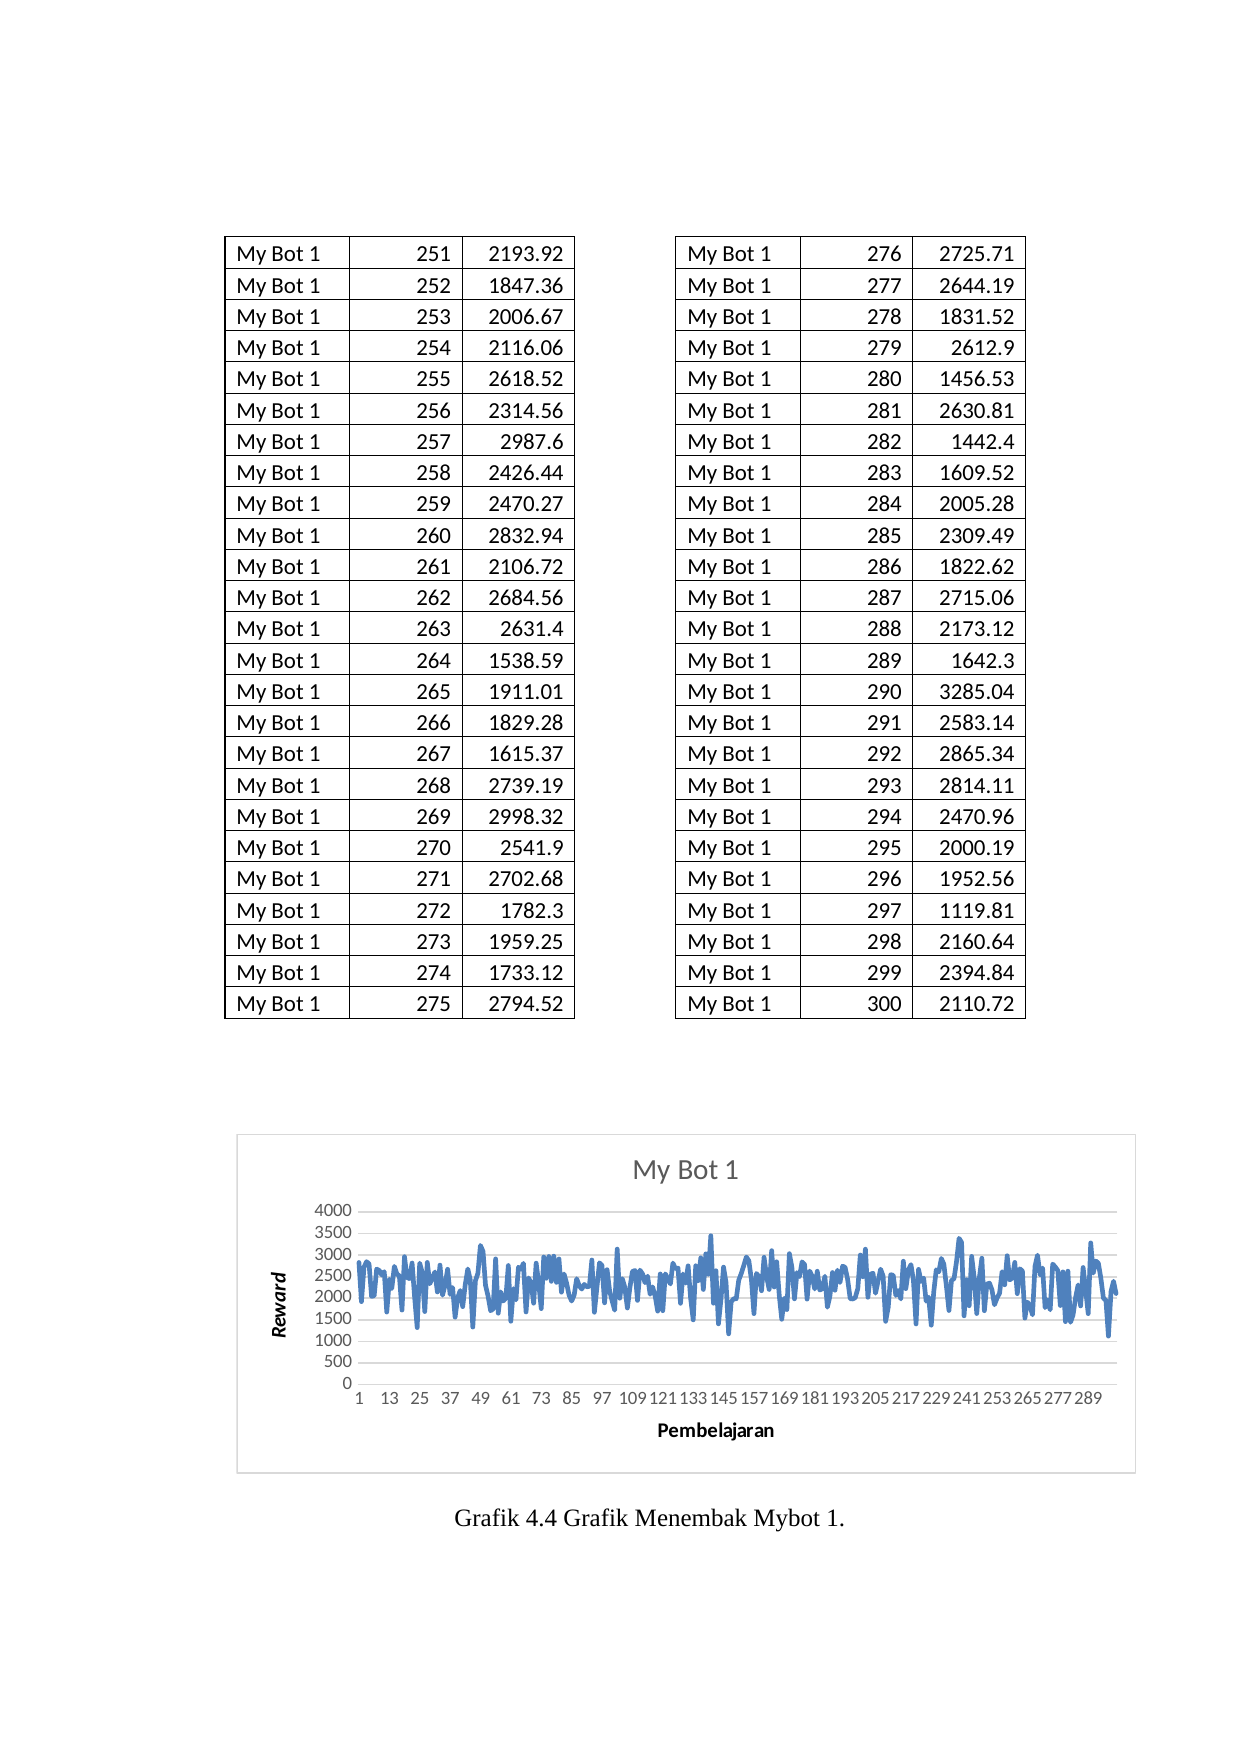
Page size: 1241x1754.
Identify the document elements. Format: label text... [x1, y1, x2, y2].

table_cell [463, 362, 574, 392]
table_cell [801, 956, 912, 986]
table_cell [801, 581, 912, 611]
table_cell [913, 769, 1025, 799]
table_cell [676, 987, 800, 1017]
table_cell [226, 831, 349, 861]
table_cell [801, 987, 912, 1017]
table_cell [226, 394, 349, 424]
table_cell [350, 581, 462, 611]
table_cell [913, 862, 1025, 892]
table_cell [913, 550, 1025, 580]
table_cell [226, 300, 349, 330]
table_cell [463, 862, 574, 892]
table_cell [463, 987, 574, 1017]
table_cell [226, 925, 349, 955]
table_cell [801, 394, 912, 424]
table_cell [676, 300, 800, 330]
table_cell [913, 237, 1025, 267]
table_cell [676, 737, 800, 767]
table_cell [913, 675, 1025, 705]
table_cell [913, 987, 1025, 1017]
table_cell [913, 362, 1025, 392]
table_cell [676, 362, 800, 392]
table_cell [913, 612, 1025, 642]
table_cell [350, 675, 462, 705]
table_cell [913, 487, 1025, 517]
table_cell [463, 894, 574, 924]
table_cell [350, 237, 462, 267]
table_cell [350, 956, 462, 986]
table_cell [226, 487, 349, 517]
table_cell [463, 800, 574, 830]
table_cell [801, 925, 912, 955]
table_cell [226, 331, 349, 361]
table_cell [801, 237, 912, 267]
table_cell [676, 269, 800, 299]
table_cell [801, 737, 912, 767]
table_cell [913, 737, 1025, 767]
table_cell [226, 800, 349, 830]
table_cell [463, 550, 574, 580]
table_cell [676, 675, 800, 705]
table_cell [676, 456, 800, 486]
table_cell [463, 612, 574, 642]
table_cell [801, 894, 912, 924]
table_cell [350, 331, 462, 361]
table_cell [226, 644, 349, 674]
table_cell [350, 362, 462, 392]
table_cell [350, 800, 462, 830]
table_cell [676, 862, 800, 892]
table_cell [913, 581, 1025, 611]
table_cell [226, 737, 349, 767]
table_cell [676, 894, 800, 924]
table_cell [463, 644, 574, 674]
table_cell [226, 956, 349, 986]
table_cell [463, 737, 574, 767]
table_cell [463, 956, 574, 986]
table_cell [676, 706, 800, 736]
text Grafik 4.4 Grafik Menembak Mybot 1. [236, 1503, 1063, 1532]
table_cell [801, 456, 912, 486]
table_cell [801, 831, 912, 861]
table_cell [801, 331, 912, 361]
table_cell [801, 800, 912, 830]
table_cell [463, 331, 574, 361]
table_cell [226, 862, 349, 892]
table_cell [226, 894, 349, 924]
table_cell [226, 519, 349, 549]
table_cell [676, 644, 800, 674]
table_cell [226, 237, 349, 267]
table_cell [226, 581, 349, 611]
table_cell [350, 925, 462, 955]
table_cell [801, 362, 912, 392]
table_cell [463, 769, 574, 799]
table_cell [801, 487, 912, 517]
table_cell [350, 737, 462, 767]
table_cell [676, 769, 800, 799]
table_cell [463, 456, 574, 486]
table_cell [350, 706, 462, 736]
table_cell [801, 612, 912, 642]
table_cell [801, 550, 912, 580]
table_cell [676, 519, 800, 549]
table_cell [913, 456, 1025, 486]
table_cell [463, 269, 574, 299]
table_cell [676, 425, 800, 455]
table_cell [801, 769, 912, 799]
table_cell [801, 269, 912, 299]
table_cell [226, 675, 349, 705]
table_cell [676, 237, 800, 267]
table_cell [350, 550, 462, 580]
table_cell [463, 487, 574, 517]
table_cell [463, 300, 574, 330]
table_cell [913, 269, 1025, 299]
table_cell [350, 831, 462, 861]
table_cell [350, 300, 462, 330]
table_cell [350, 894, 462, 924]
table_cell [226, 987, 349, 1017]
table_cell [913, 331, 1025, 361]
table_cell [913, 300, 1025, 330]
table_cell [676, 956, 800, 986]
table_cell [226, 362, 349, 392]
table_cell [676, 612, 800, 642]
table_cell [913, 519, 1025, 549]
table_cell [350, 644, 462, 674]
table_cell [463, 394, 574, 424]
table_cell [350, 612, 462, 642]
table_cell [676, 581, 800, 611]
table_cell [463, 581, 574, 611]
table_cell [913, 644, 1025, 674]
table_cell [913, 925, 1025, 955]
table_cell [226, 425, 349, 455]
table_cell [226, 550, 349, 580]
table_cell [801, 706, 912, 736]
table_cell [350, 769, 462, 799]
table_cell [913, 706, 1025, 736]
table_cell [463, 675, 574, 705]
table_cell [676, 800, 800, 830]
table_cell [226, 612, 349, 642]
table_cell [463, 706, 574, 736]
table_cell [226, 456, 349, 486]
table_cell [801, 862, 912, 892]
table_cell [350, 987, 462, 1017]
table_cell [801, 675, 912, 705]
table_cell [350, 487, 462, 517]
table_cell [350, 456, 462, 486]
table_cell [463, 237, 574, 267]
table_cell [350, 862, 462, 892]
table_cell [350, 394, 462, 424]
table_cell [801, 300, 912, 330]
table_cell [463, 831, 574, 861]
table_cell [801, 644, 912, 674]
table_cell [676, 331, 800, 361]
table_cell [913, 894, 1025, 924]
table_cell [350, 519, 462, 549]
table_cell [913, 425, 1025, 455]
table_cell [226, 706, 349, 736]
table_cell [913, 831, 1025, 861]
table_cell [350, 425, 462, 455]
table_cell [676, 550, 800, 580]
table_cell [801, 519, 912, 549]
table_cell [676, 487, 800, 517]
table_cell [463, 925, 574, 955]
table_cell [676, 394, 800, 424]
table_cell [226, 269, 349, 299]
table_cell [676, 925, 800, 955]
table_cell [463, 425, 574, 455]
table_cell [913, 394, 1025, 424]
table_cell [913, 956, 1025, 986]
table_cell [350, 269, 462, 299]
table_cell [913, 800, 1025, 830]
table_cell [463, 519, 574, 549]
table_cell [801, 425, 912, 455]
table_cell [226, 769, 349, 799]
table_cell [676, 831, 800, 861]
